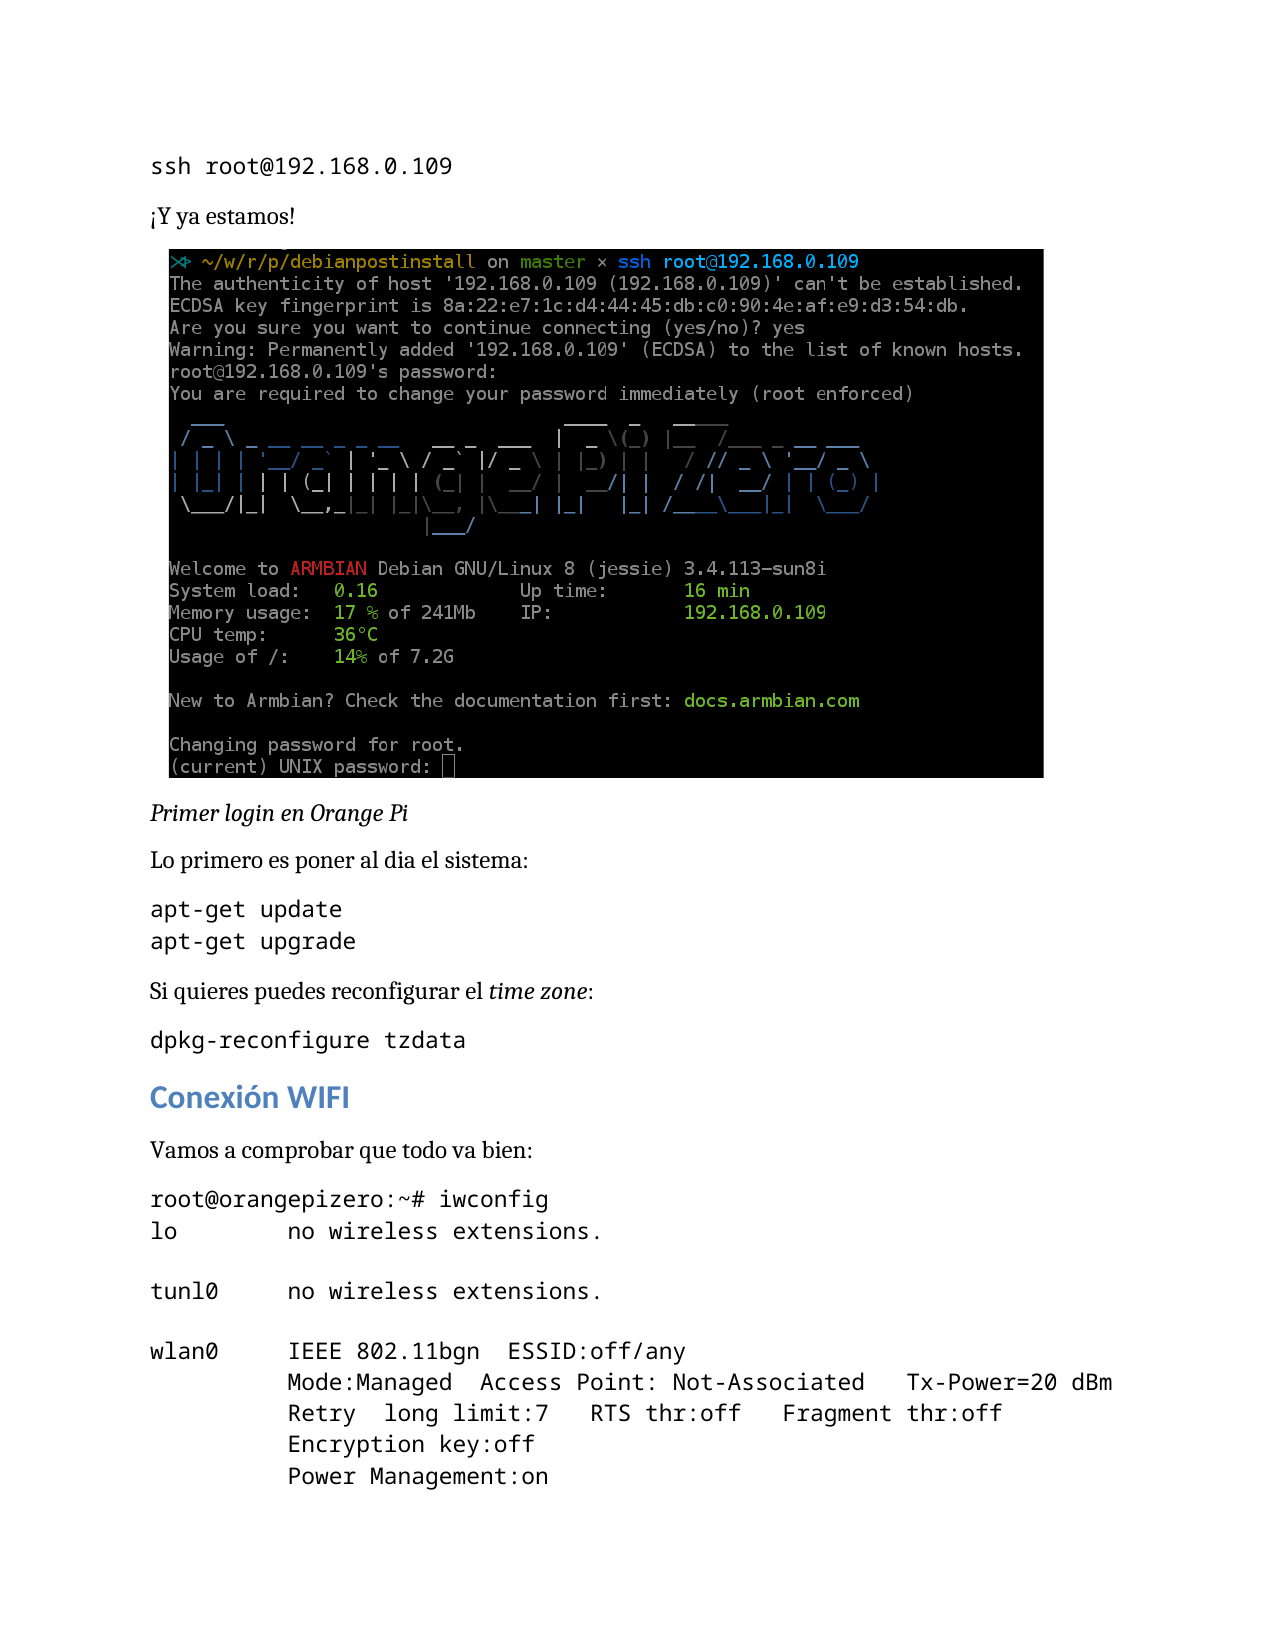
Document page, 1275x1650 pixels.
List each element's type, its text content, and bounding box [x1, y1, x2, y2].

text Si quieres puedes reconfigurar el time zone: [150, 977, 1125, 1006]
subtitle Conexión WIFI [150, 1076, 1125, 1117]
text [150, 1183, 1125, 1491]
picture [168, 249, 1044, 778]
text ssh root@192.168.0.109 [150, 150, 1125, 181]
text dpkg-reconfigure tzdata [150, 1024, 1125, 1056]
text Primer login en Orange Pi [150, 798, 1125, 827]
text apt-get update apt-get upgrade [150, 893, 1125, 956]
text ¡Y ya estamos! [150, 202, 1125, 231]
text Vamos a comprobar que todo va bien: [150, 1136, 1125, 1164]
text Lo primero es poner al dia el sistema: [150, 846, 1125, 875]
